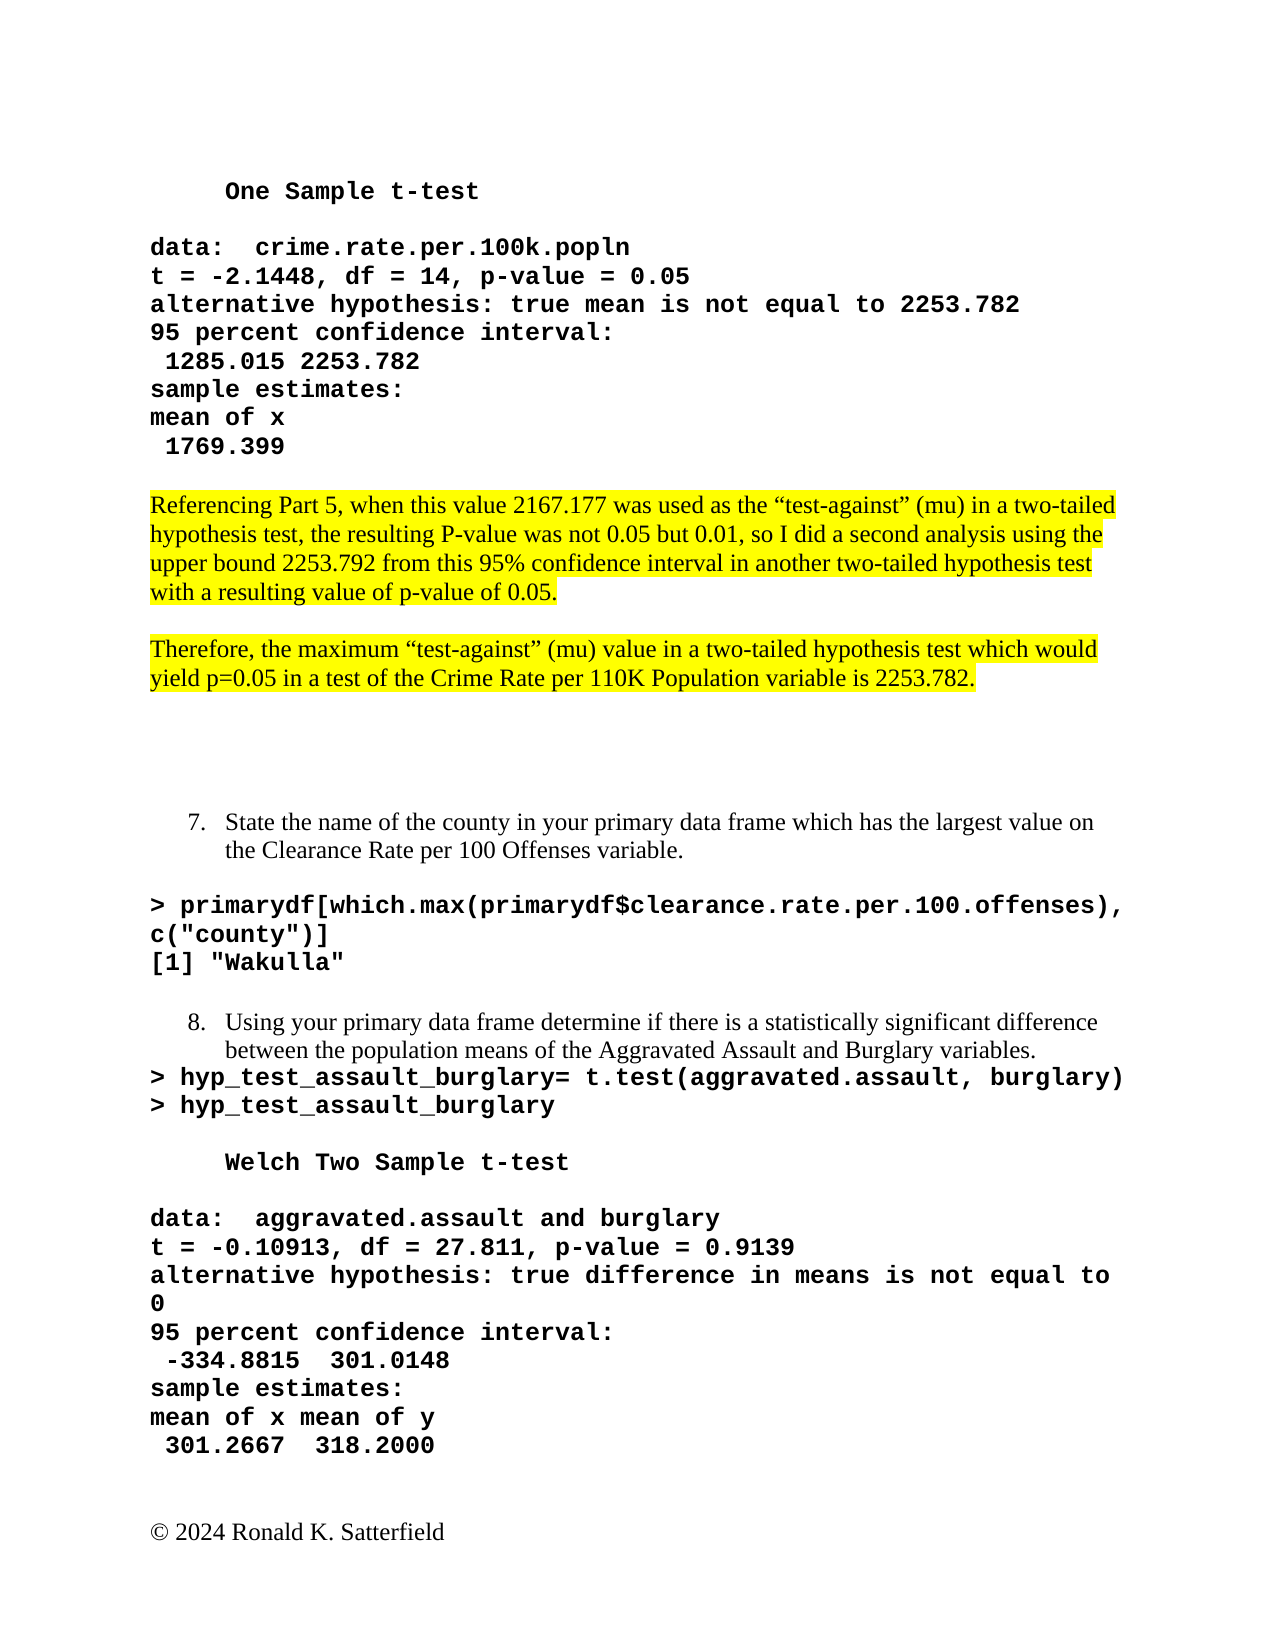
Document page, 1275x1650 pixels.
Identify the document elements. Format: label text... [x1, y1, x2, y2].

text sample estimates: [150, 377, 1125, 405]
text 301.2667 318.2000 [150, 1432, 1125, 1461]
text data: crime.rate.per.100k.popln [150, 235, 1125, 263]
text 95 percent confidence interval: [150, 320, 1125, 348]
text t = -2.1448, df = 14, p-value = 0.05 [150, 263, 1125, 292]
list State the name of the county in your primary data frame which has the largest value on the Clearance Rate per 100 Offenses variable. [187, 807, 1125, 864]
text mean of x mean of y [150, 1404, 1125, 1432]
text 1769.399 [150, 433, 1125, 462]
text [1] "Wakulla" [150, 949, 1125, 978]
text alternative hypothesis: true difference in means is not equal to 0 [150, 1262, 1125, 1319]
text 95 percent confidence interval: [150, 1319, 1125, 1347]
text Referencing Part 5, when this value 2167.177 was used as the “test-against” (mu) in a two-tailed hypothesis test, the resulting P-value was not 0.05 but 0.01, so I did a second analysis using the upper bound 2253.792 from this 95% confidence interval in another two-tailed hypothesis test with a resulting value of p-value of 0.05. [557, 490, 1125, 605]
text alternative hypothesis: true mean is not equal to 2253.782 [150, 292, 1125, 320]
text One Sample t-test [150, 178, 1125, 207]
text -334.8815 301.0148 [150, 1347, 1125, 1376]
text sample estimates: [150, 1376, 1125, 1404]
text > hyp_test_assault_burglary [150, 1092, 1125, 1121]
text t = -0.10913, df = 27.811, p-value = 0.9139 [150, 1234, 1125, 1262]
text data: aggravated.assault and burglary [150, 1206, 1125, 1234]
text > hyp_test_assault_burglary= t.test(aggravated.assault, burglary) [150, 1064, 1125, 1092]
text mean of x [150, 405, 1125, 433]
text 1285.015 2253.782 [150, 348, 1125, 377]
text Welch Two Sample t-test [150, 1149, 1125, 1177]
text > primarydf[which.max(primarydf$clearance.rate.per.100.offenses), c("county")] [150, 893, 1125, 949]
list Using your primary data frame determine if there is a statistically significant difference between the population means of the Aggravated Assault and Burglary variables. [187, 1007, 1125, 1064]
